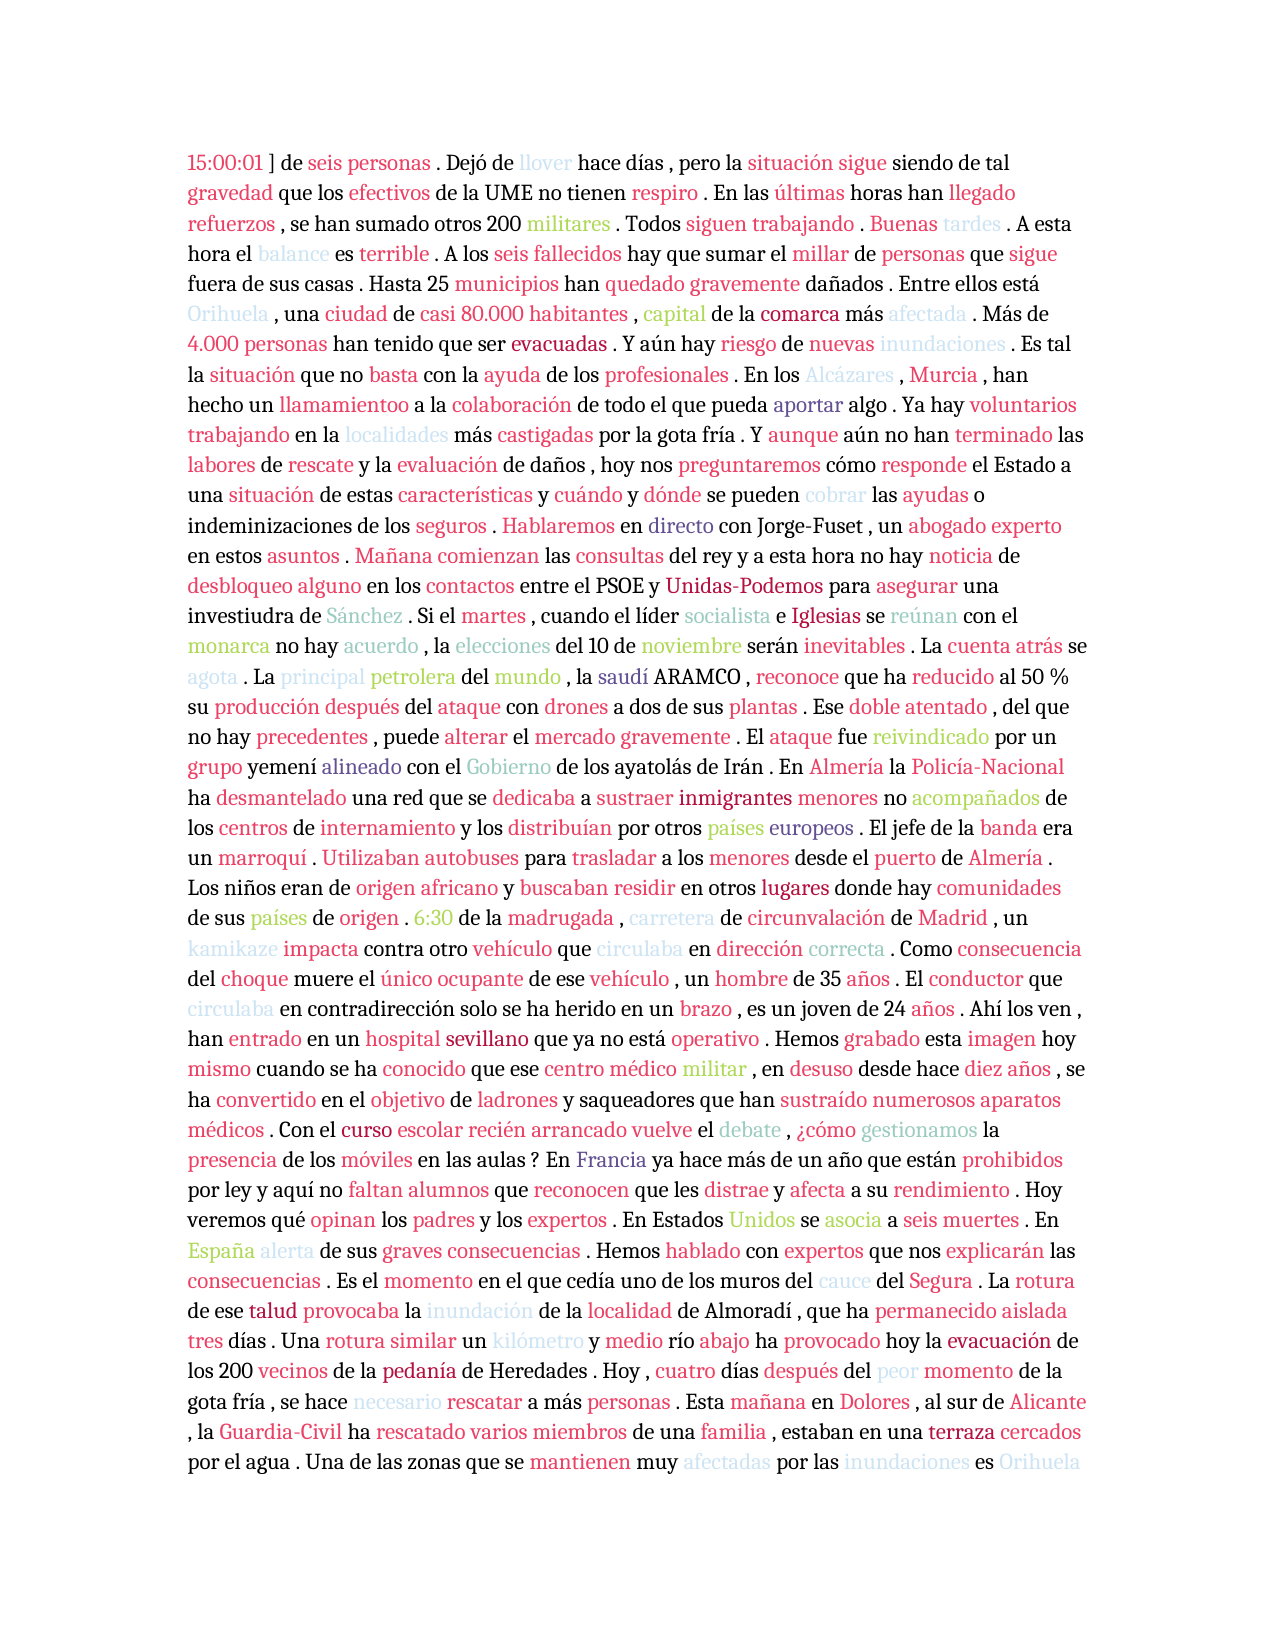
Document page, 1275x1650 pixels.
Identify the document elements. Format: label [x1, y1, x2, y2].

text [187, 150, 1087, 1475]
